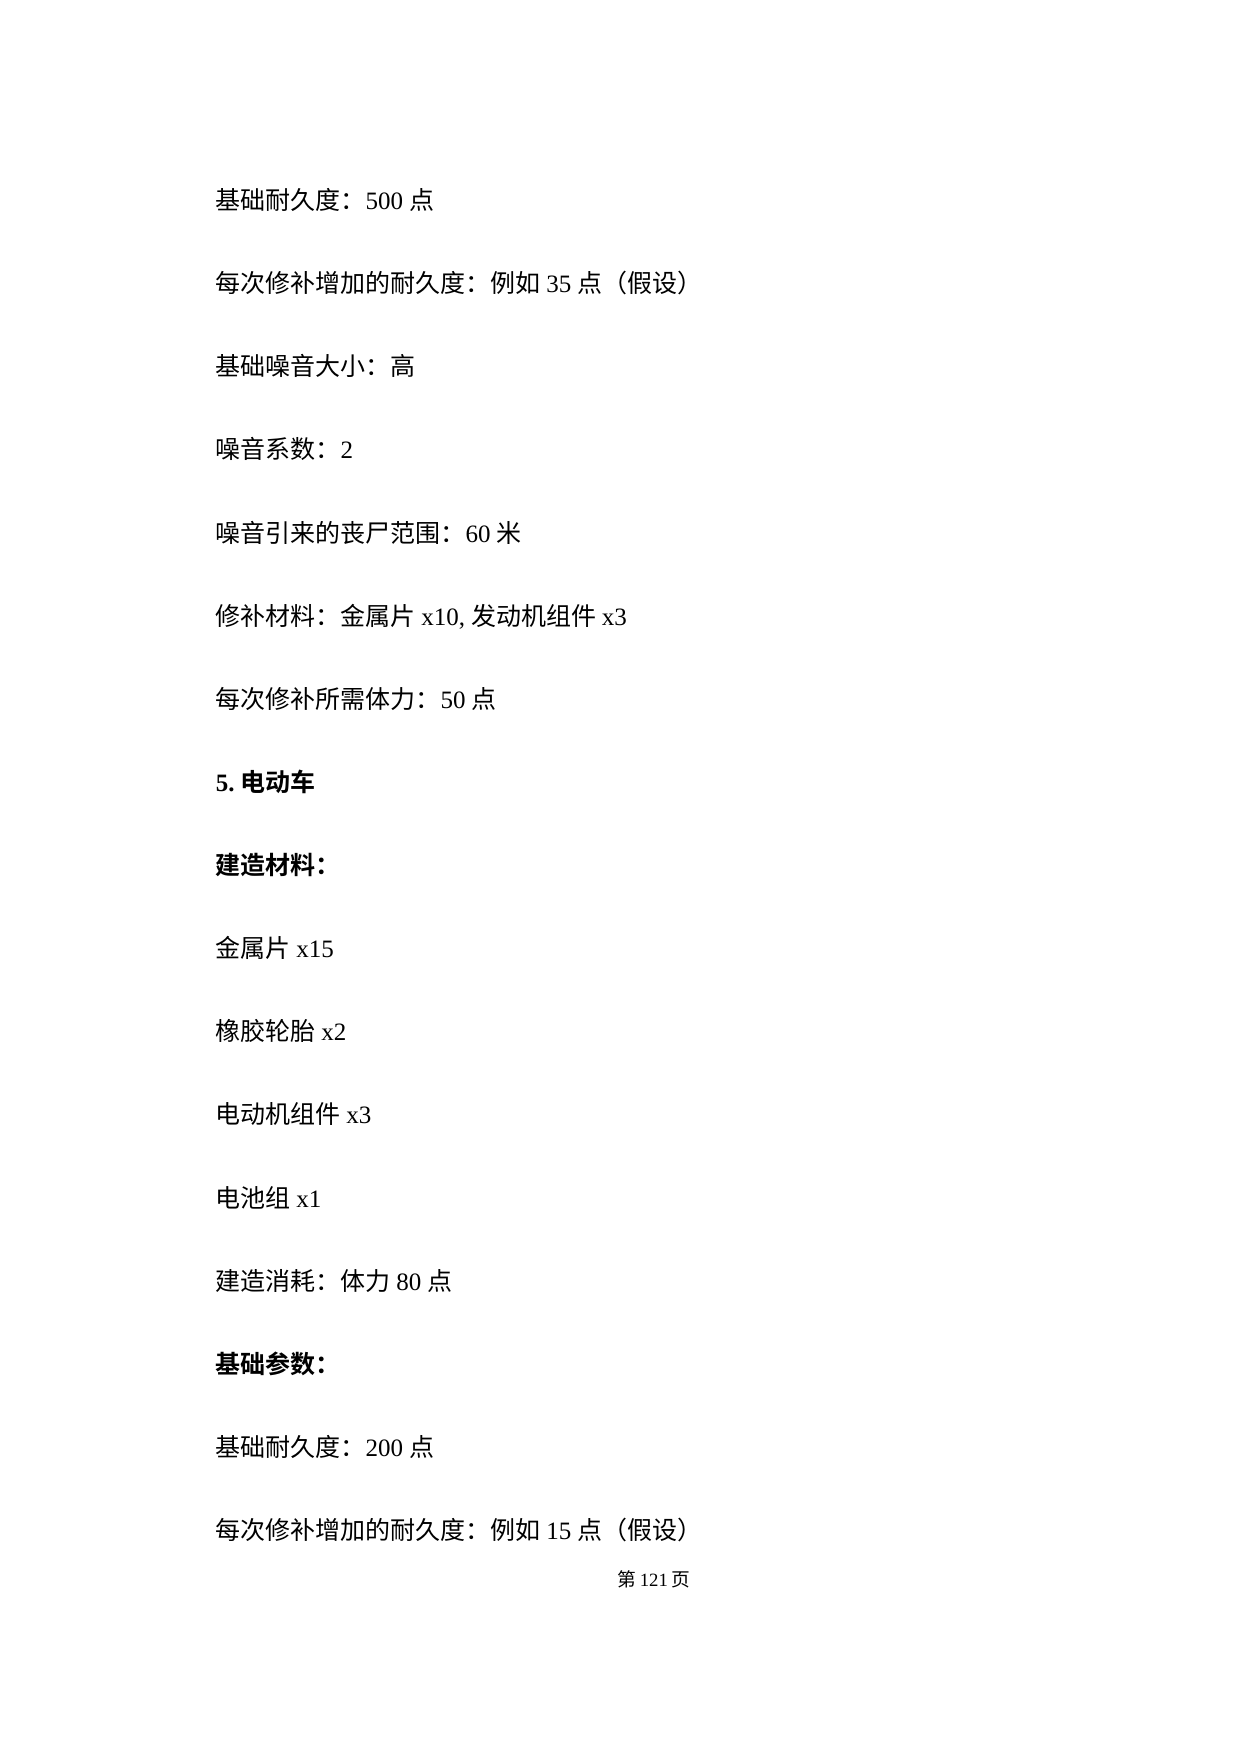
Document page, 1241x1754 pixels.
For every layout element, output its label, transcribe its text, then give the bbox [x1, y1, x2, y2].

text 金属片 x15 [165, 914, 1104, 979]
text 5. 电动车 [165, 748, 1104, 813]
text 建造消耗：体力 80 点 [165, 1247, 1104, 1312]
text 电动机组件 x3 [165, 1081, 1104, 1146]
text 噪音引来的丧尸范围：60 米 [165, 499, 1104, 564]
text 基础噪音大小：高 [165, 332, 1104, 397]
text 噪音系数：2 [165, 416, 1104, 481]
text 每次修补所需体力：50 点 [165, 665, 1104, 730]
text 橡胶轮胎 x2 [165, 997, 1104, 1062]
text 每次修补增加的耐久度：例如 35 点（假设） [165, 249, 1104, 314]
text 修补材料：金属片 x10, 发动机组件 x3 [165, 582, 1104, 647]
text 基础耐久度：200 点 [165, 1413, 1104, 1478]
text 电池组 x1 [165, 1164, 1104, 1229]
text 基础耐久度：500 点 [165, 166, 1104, 231]
text 基础参数： [165, 1330, 1104, 1395]
text 每次修补增加的耐久度：例如 15 点（假设） [165, 1496, 1104, 1561]
text 建造材料： [165, 831, 1104, 896]
